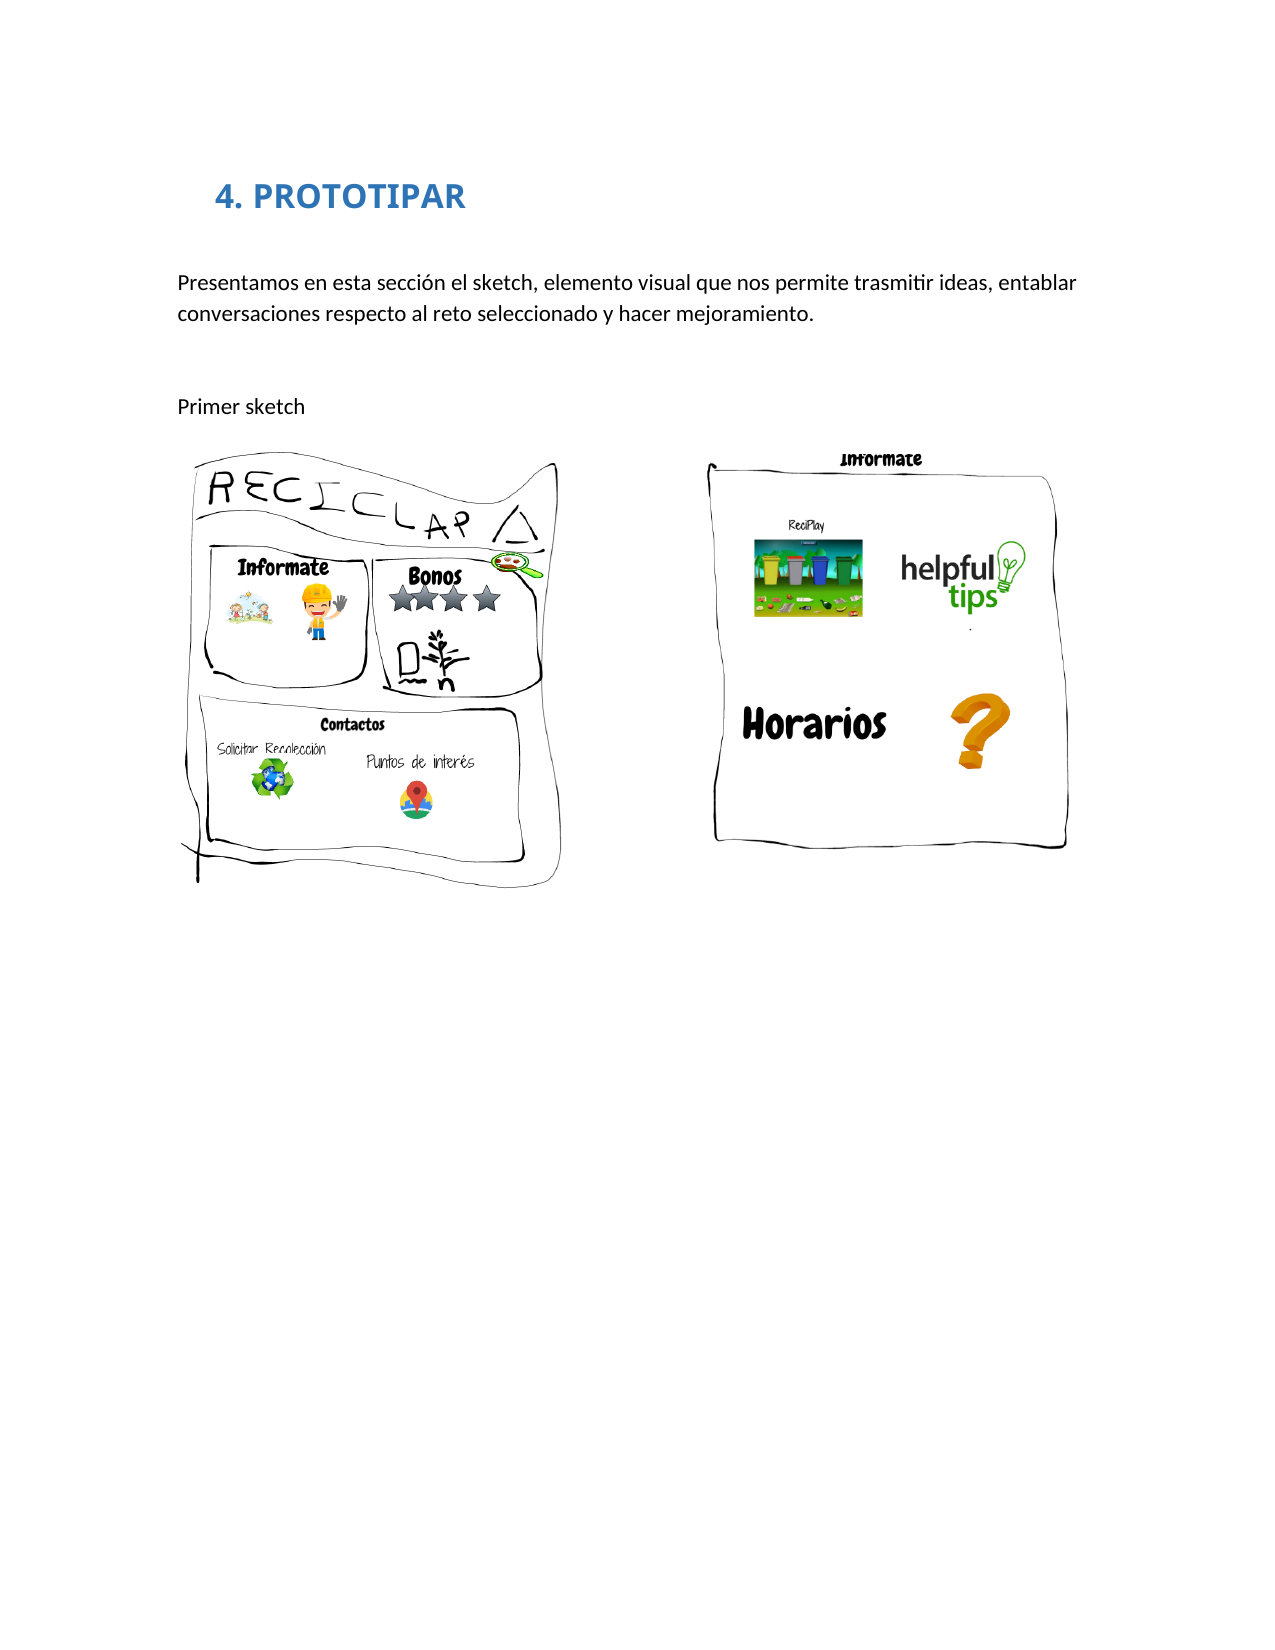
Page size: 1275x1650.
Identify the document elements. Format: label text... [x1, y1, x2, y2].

text Primer sketch [177, 392, 1098, 420]
picture [695, 454, 1098, 878]
text Presentamos en esta sección el sketch, elemento visual que nos permite trasmitir ideas, entablar conversaciones respecto al reto seleccionado y hacer mejoramiento. [177, 268, 1098, 327]
picture [177, 439, 574, 904]
subtitle PROTOTIPAR [215, 173, 1098, 218]
